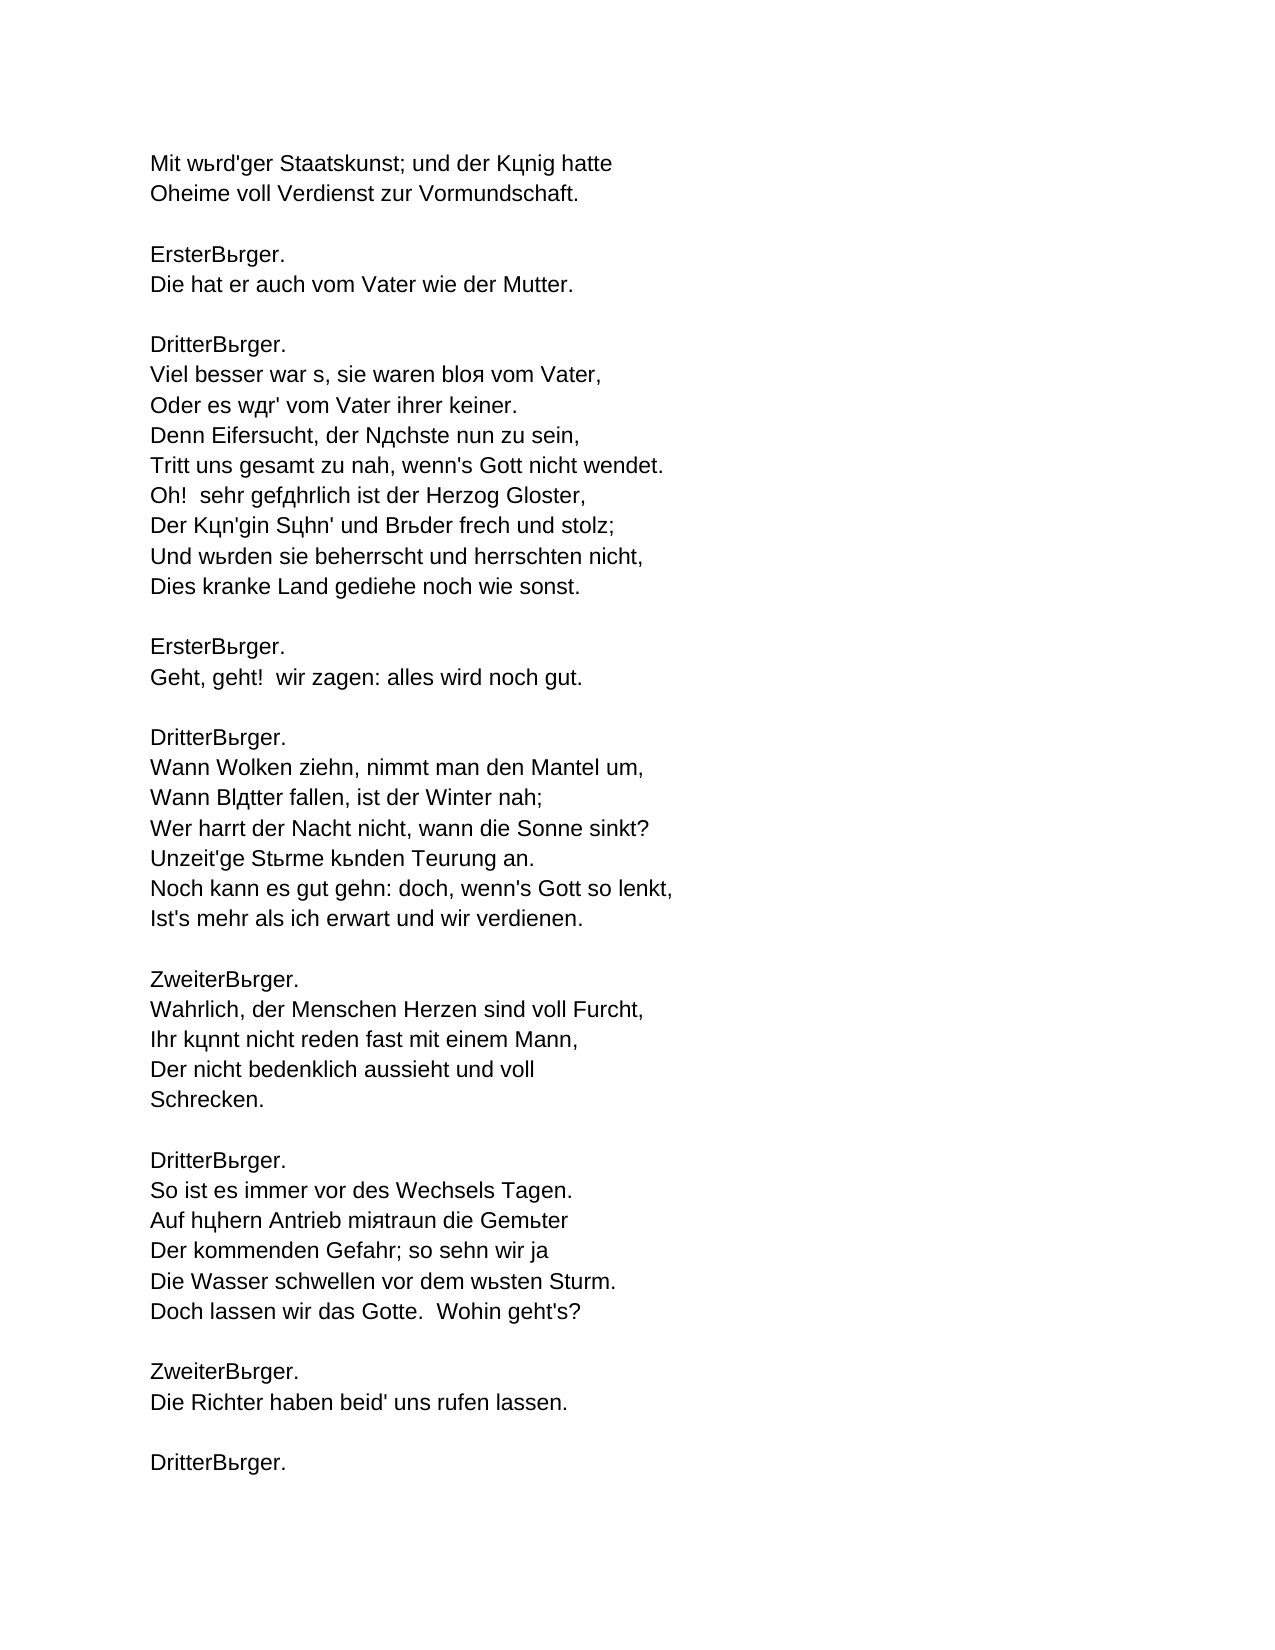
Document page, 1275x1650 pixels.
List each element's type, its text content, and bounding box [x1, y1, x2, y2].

text Schrecken. [150, 1086, 1125, 1113]
text Der nicht bedenklich aussieht und voll [150, 1056, 1125, 1083]
text Auf hцhern Antrieb miяtraun die Gemьter [150, 1207, 1125, 1234]
text Denn Eifersucht, der Nдchste nun zu sein, [150, 422, 1125, 448]
text So ist es immer vor des Wechsels Tagen. [150, 1177, 1125, 1203]
text ErsterBьrger. [150, 633, 1125, 660]
text Wann Blдtter fallen, ist der Winter nah; [150, 784, 1125, 811]
text DritterBьrger. [150, 1449, 1125, 1475]
text DritterBьrger. [150, 1147, 1125, 1173]
text Der kommenden Gefahr; so sehn wir ja [150, 1237, 1125, 1264]
text Oder es wдr' vom Vater ihrer keiner. [150, 392, 1125, 418]
text Dies kranke Land gediehe noch wie sonst. [150, 573, 1125, 599]
text Und wьrden sie beherrscht und herrschten nicht, [150, 543, 1125, 569]
text Viel besser war s, sie waren bloя vom Vater, [150, 361, 1125, 388]
text Oheime voll Verdienst zur Vormundschaft. [150, 180, 1125, 207]
text Oh! sehr gefдhrlich ist der Herzog Gloster, [150, 482, 1125, 509]
text Doch lassen wir das Gotte. Wohin geht's? [150, 1298, 1125, 1324]
text ErsterBьrger. [150, 241, 1125, 267]
text Die hat er auch vom Vater wie der Mutter. [150, 271, 1125, 297]
text ZweiterBьrger. [150, 1358, 1125, 1385]
text Wer harrt der Nacht nicht, wann die Sonne sinkt? [150, 814, 1125, 841]
text Die Richter haben beid' uns rufen lassen. [150, 1388, 1125, 1415]
text Tritt uns gesamt zu nah, wenn's Gott nicht wendet. [150, 452, 1125, 478]
text Der Kцn'gin Sцhn' und Brьder frech und stolz; [150, 512, 1125, 539]
text Wann Wolken ziehn, nimmt man den Mantel um, [150, 754, 1125, 781]
text DritterBьrger. [150, 724, 1125, 750]
text ZweiterBьrger. [150, 966, 1125, 992]
text Ist's mehr als ich erwart und wir verdienen. [150, 905, 1125, 932]
text Ihr kцnnt nicht reden fast mit einem Mann, [150, 1026, 1125, 1052]
text Noch kann es gut gehn: doch, wenn's Gott so lenkt, [150, 875, 1125, 901]
text Unzeit'ge Stьrme kьnden Teurung an. [150, 845, 1125, 871]
text Wahrlich, der Menschen Herzen sind voll Furcht, [150, 996, 1125, 1022]
text DritterBьrger. [150, 331, 1125, 358]
text Geht, geht! wir zagen: alles wird noch gut. [150, 663, 1125, 690]
text Mit wьrd'ger Staatskunst; und der Kцnig hatte [150, 150, 1125, 176]
text Die Wasser schwellen vor dem wьsten Sturm. [150, 1268, 1125, 1294]
